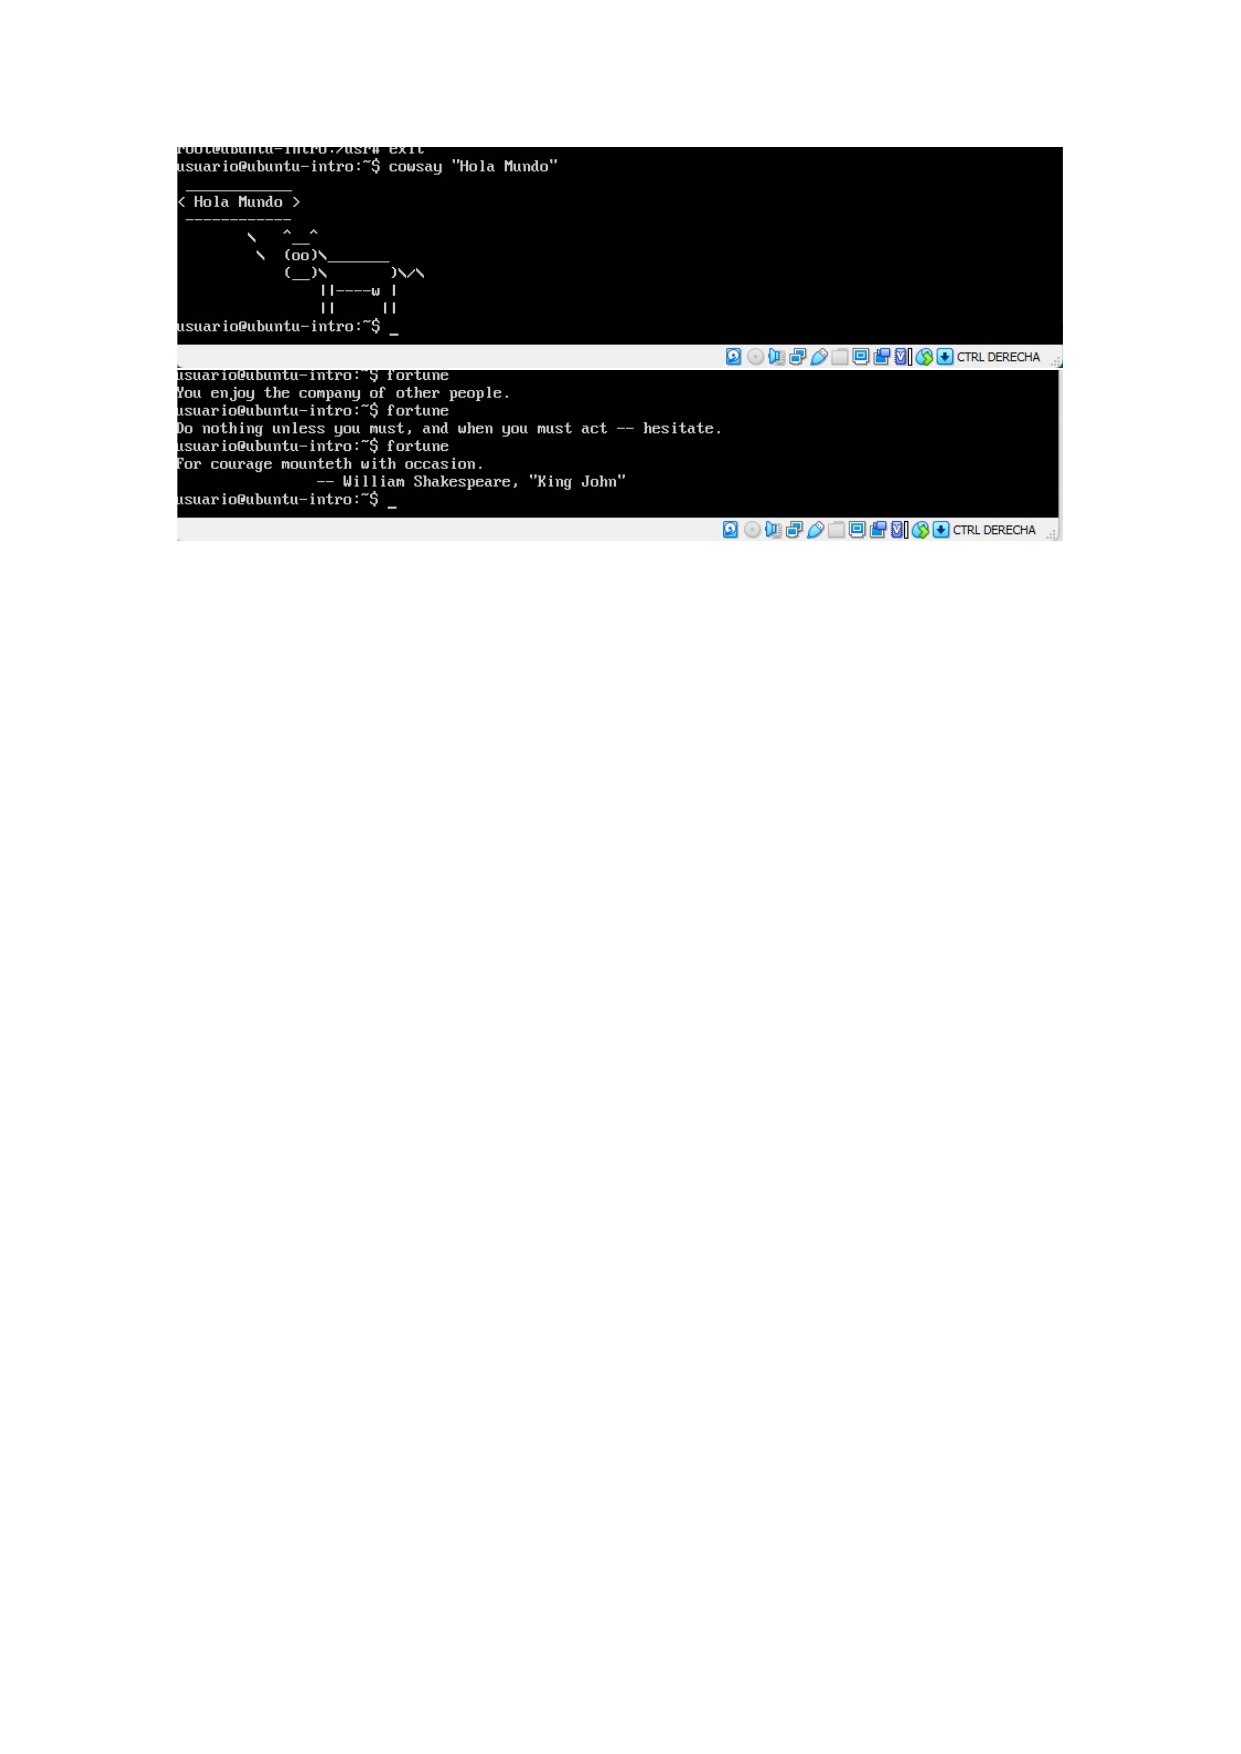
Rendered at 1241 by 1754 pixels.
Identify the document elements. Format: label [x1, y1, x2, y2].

picture [177, 147, 1063, 368]
picture [177, 370, 1063, 541]
